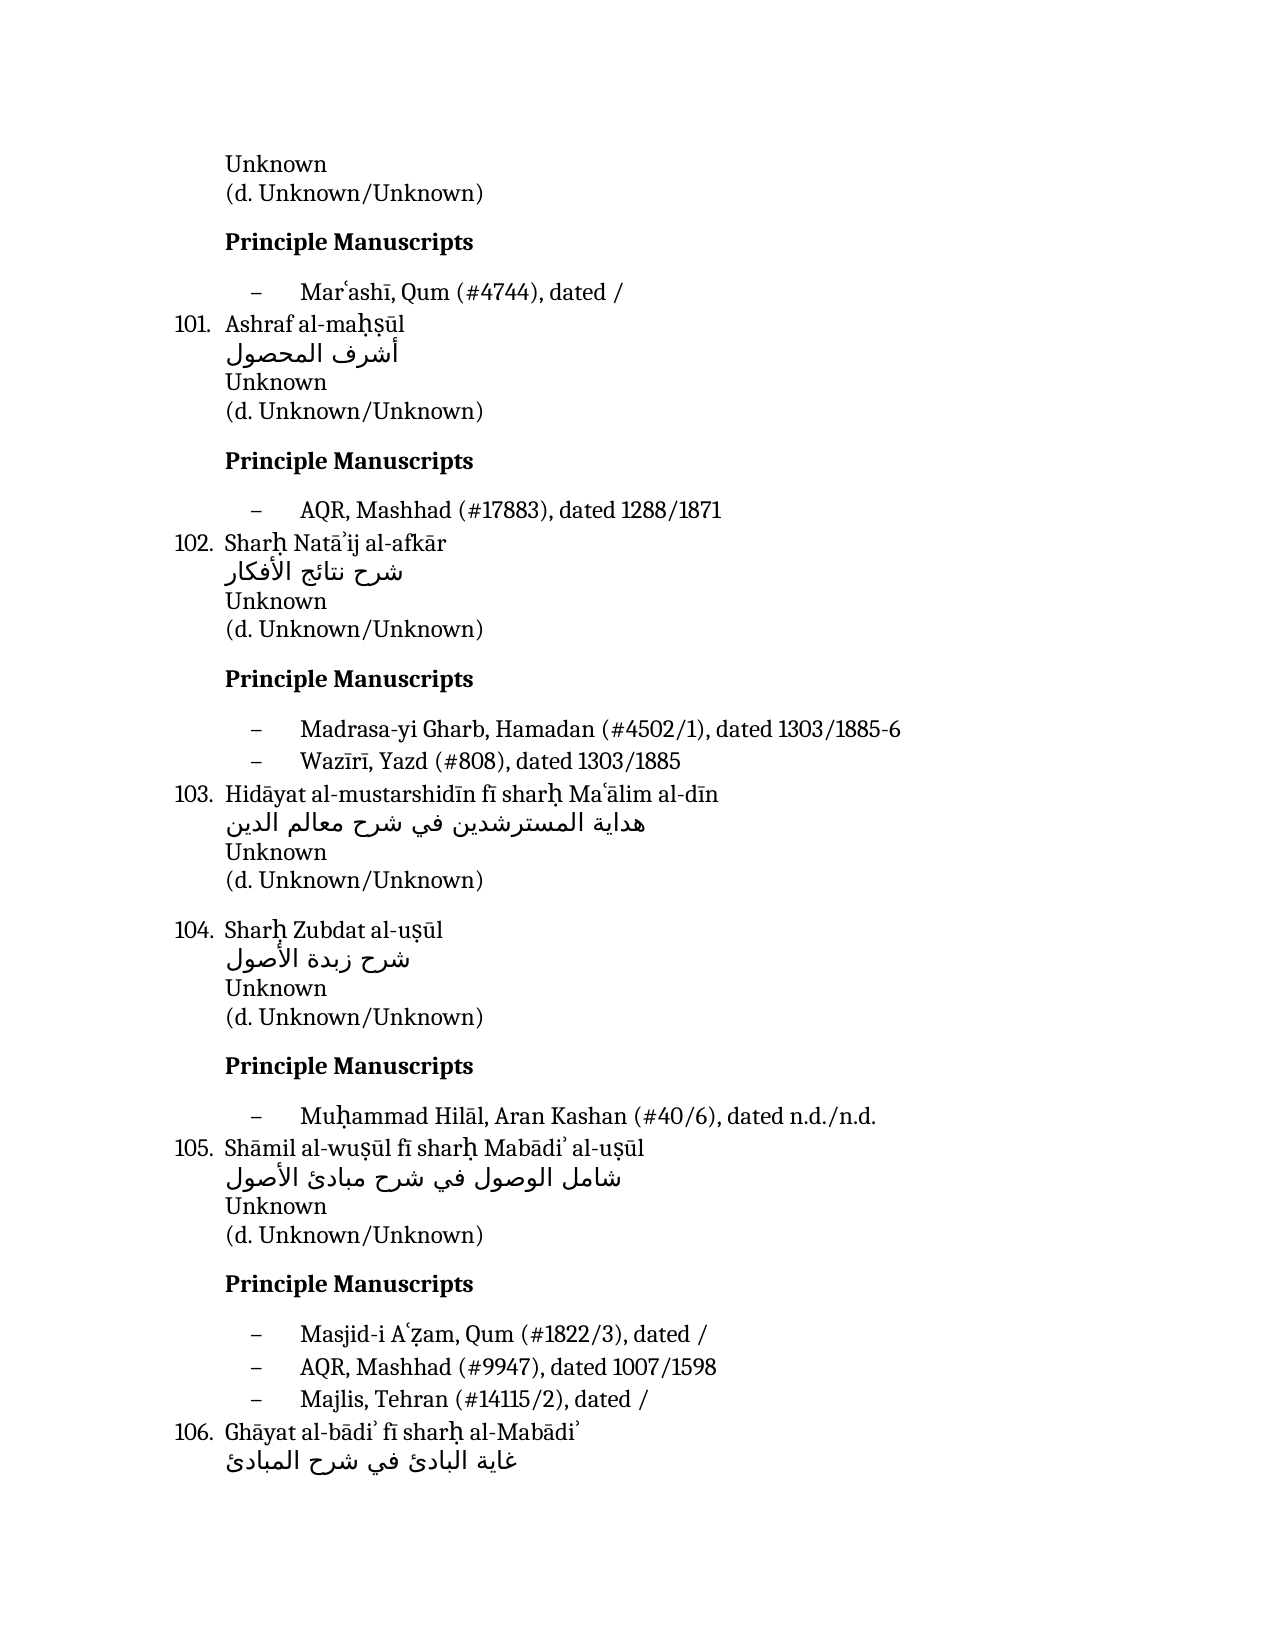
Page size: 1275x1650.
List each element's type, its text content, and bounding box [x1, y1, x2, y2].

list Principle Manuscripts [175, 1052, 1125, 1081]
list Shāmil al-wuṣūl fī sharḥ Mabādiʾ al-uṣūl شامل الوصول في شرح مبادئ الأصول Unknown (d. Unknown/Unknown) [175, 1134, 1125, 1249]
list Masjid-i Aʿẓam, Qum (#1822/3), dated / [250, 1320, 1125, 1349]
list Sharḥ Natāʾij al-afkār شرح نتائج الأفكار Unknown (d. Unknown/Unknown) [175, 529, 1125, 644]
list AQR, Mashhad (#9947), dated 1007/1598 [250, 1352, 1125, 1381]
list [175, 1417, 1125, 1475]
list Ashraf al-maḥṣūl أشرف المحصول Unknown (d. Unknown/Unknown) [175, 310, 1125, 426]
list Principle Manuscripts [175, 447, 1125, 475]
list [175, 150, 1125, 207]
list Madrasa-yi Gharb, Hamadan (#4502/1), dated 1303/1885-6 [250, 714, 1125, 743]
list Muḥammad Hilāl, Aran Kashan (#40/6), dated n.d./n.d. [250, 1102, 1125, 1130]
list Principle Manuscripts [175, 665, 1125, 694]
list Sharḥ Zubdat al-uṣūl شرح زبدة الأصول Unknown (d. Unknown/Unknown) [175, 916, 1125, 1031]
list Wazīrī, Yazd (#808), dated 1303/1885 [250, 747, 1125, 776]
list Principle Manuscripts [175, 1270, 1125, 1299]
list Marʿashī, Qum (#4744), dated / [250, 278, 1125, 307]
list Majlis, Tehran (#14115/2), dated / [250, 1385, 1125, 1414]
list AQR, Mashhad (#17883), dated 1288/1871 [250, 496, 1125, 525]
list Hidāyat al-mustarshidīn fī sharḥ Maʿālim al-dīn هداية المسترشدين في شرح معالم الدين Unknown (d. Unknown/Unknown) [175, 779, 1125, 895]
list Principle Manuscripts [175, 228, 1125, 257]
